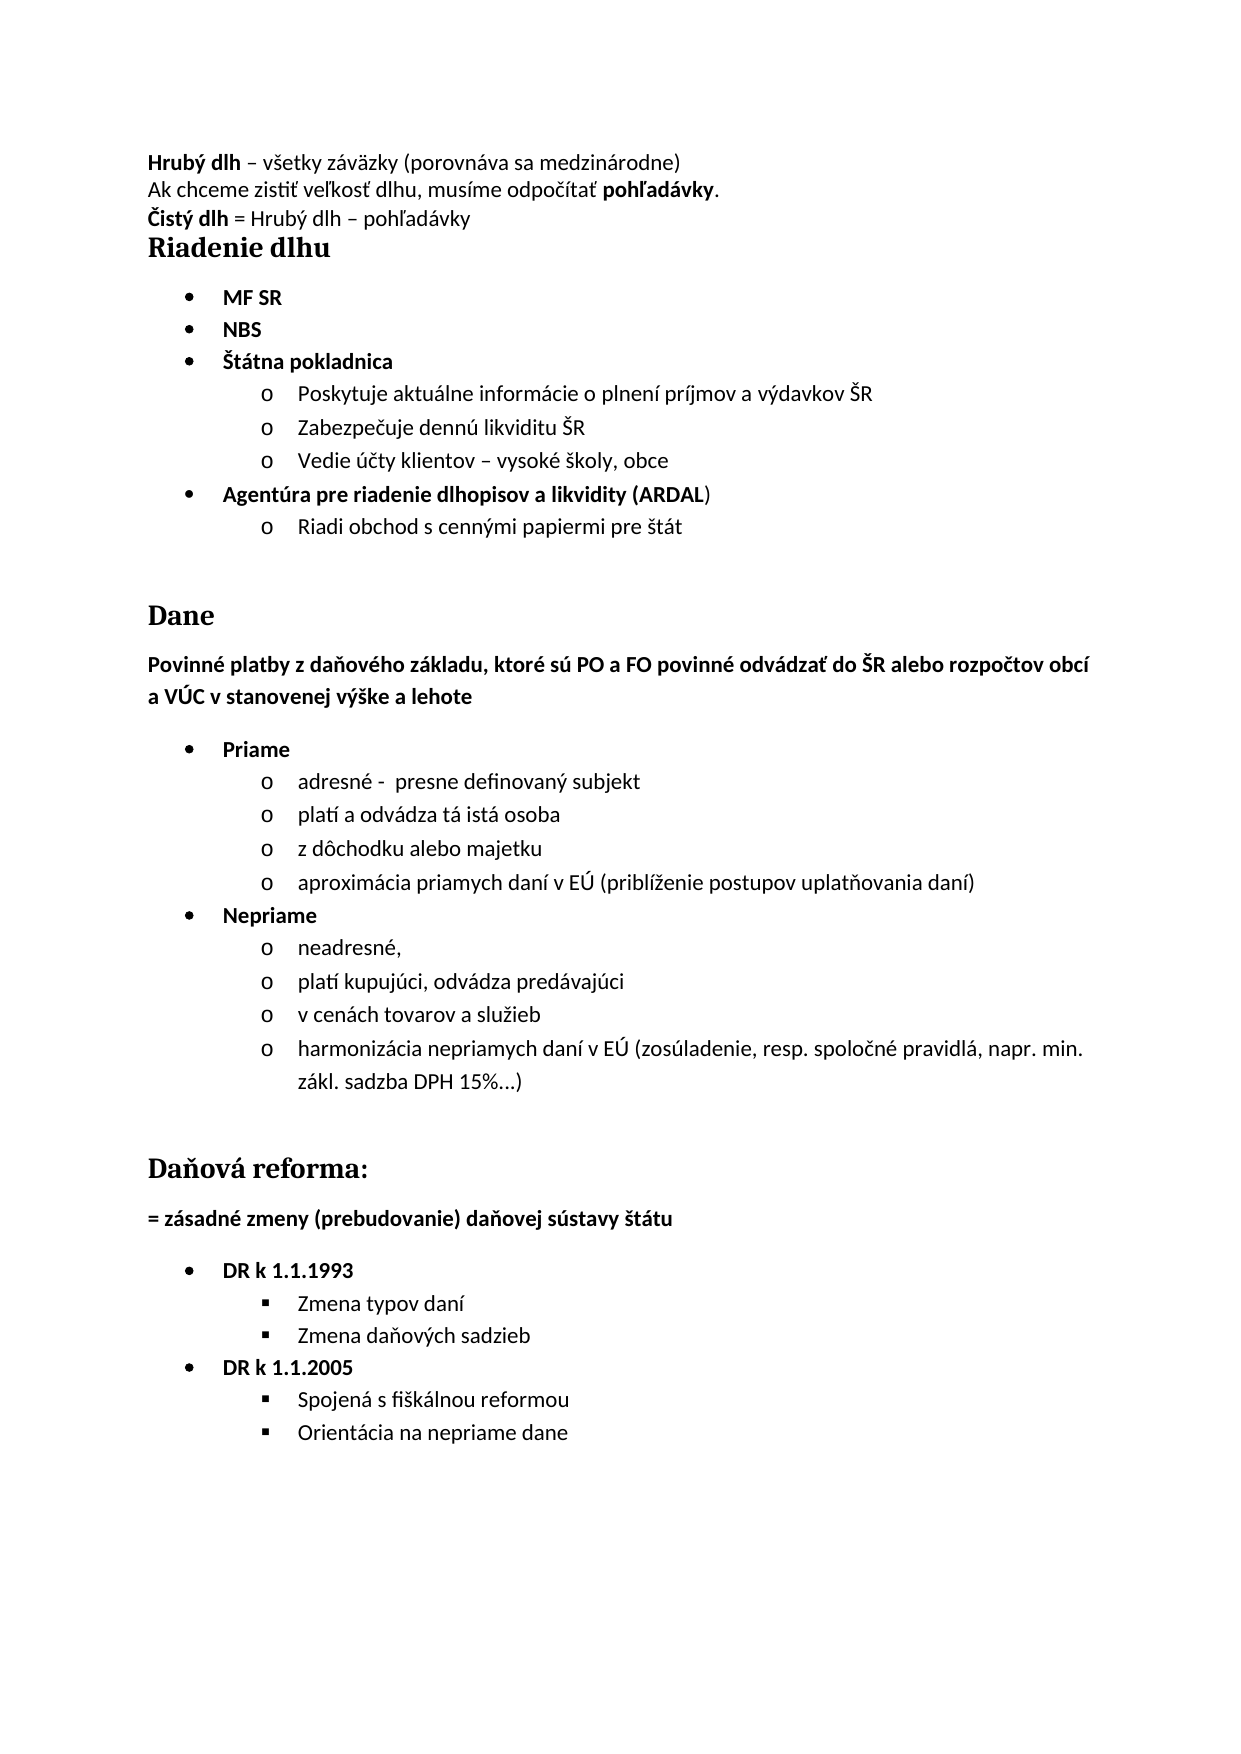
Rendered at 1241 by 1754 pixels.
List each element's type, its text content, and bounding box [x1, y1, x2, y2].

list Spojená s fiškálnou reformou [260, 1385, 1093, 1413]
list Orientácia na nepriame dane [260, 1418, 1093, 1446]
list aproximácia priamych daní v EÚ (priblíženie postupov uplatňovania daní) [260, 868, 1093, 897]
text = zásadné zmeny (prebudovanie) daňovej sústavy štátu [148, 1204, 1093, 1232]
subtitle Daňová reforma: [148, 1153, 1093, 1186]
list Riadi obchod s cennými papiermi pre štát [260, 512, 1093, 541]
text Hrubý dlh – všetky záväzky (porovnáva sa medzinárodne) [148, 148, 1093, 176]
subtitle Dane [148, 599, 1093, 632]
list platí a odvádza tá istá osoba [260, 801, 1093, 830]
text Ak chceme zistiť veľkosť dlhu, musíme odpočítať pohľadávky. [148, 176, 1093, 204]
list platí kupujúci, odvádza predávajúci [260, 967, 1093, 996]
list v cenách tovarov a služieb [260, 1001, 1093, 1030]
list z dôchodku alebo majetku [260, 834, 1093, 863]
list neadresné, [260, 933, 1093, 963]
list Agentúra pre riadenie dlhopisov a likvidity (ARDAL) [185, 480, 1093, 508]
list Vedie účty klientov – vysoké školy, obce [260, 446, 1093, 476]
list DR k 1.1.1993 [185, 1257, 1093, 1285]
list Zmena daňových sadzieb [260, 1321, 1093, 1349]
subtitle Riadenie dlhu [148, 232, 1093, 265]
list Priame [185, 735, 1093, 763]
list adresné - presne definovaný subjekt [260, 767, 1093, 796]
list MF SR [185, 283, 1093, 311]
list harmonizácia nepriamych daní v EÚ (zosúladenie, resp. spoločné pravidlá, napr. min. zákl. sadzba DPH 15%...) [260, 1034, 1093, 1095]
list Zabezpečuje dennú likviditu ŠR [260, 413, 1093, 442]
list Zmena typov daní [260, 1289, 1093, 1317]
list Poskytuje aktuálne informácie o plnení príjmov a výdavkov ŠR [260, 379, 1093, 408]
list NBS [185, 315, 1093, 343]
text Povinné platby z daňového základu, ktoré sú PO a FO povinné odvádzať do ŠR alebo rozpočtov obcí a VÚC v stanovenej výške a lehote [148, 650, 1093, 710]
list Štátna pokladnica [185, 347, 1093, 375]
list DR k 1.1.2005 [185, 1353, 1093, 1381]
list Nepriame [185, 901, 1093, 929]
text Čistý dlh = Hrubý dlh – pohľadávky [148, 204, 1093, 232]
